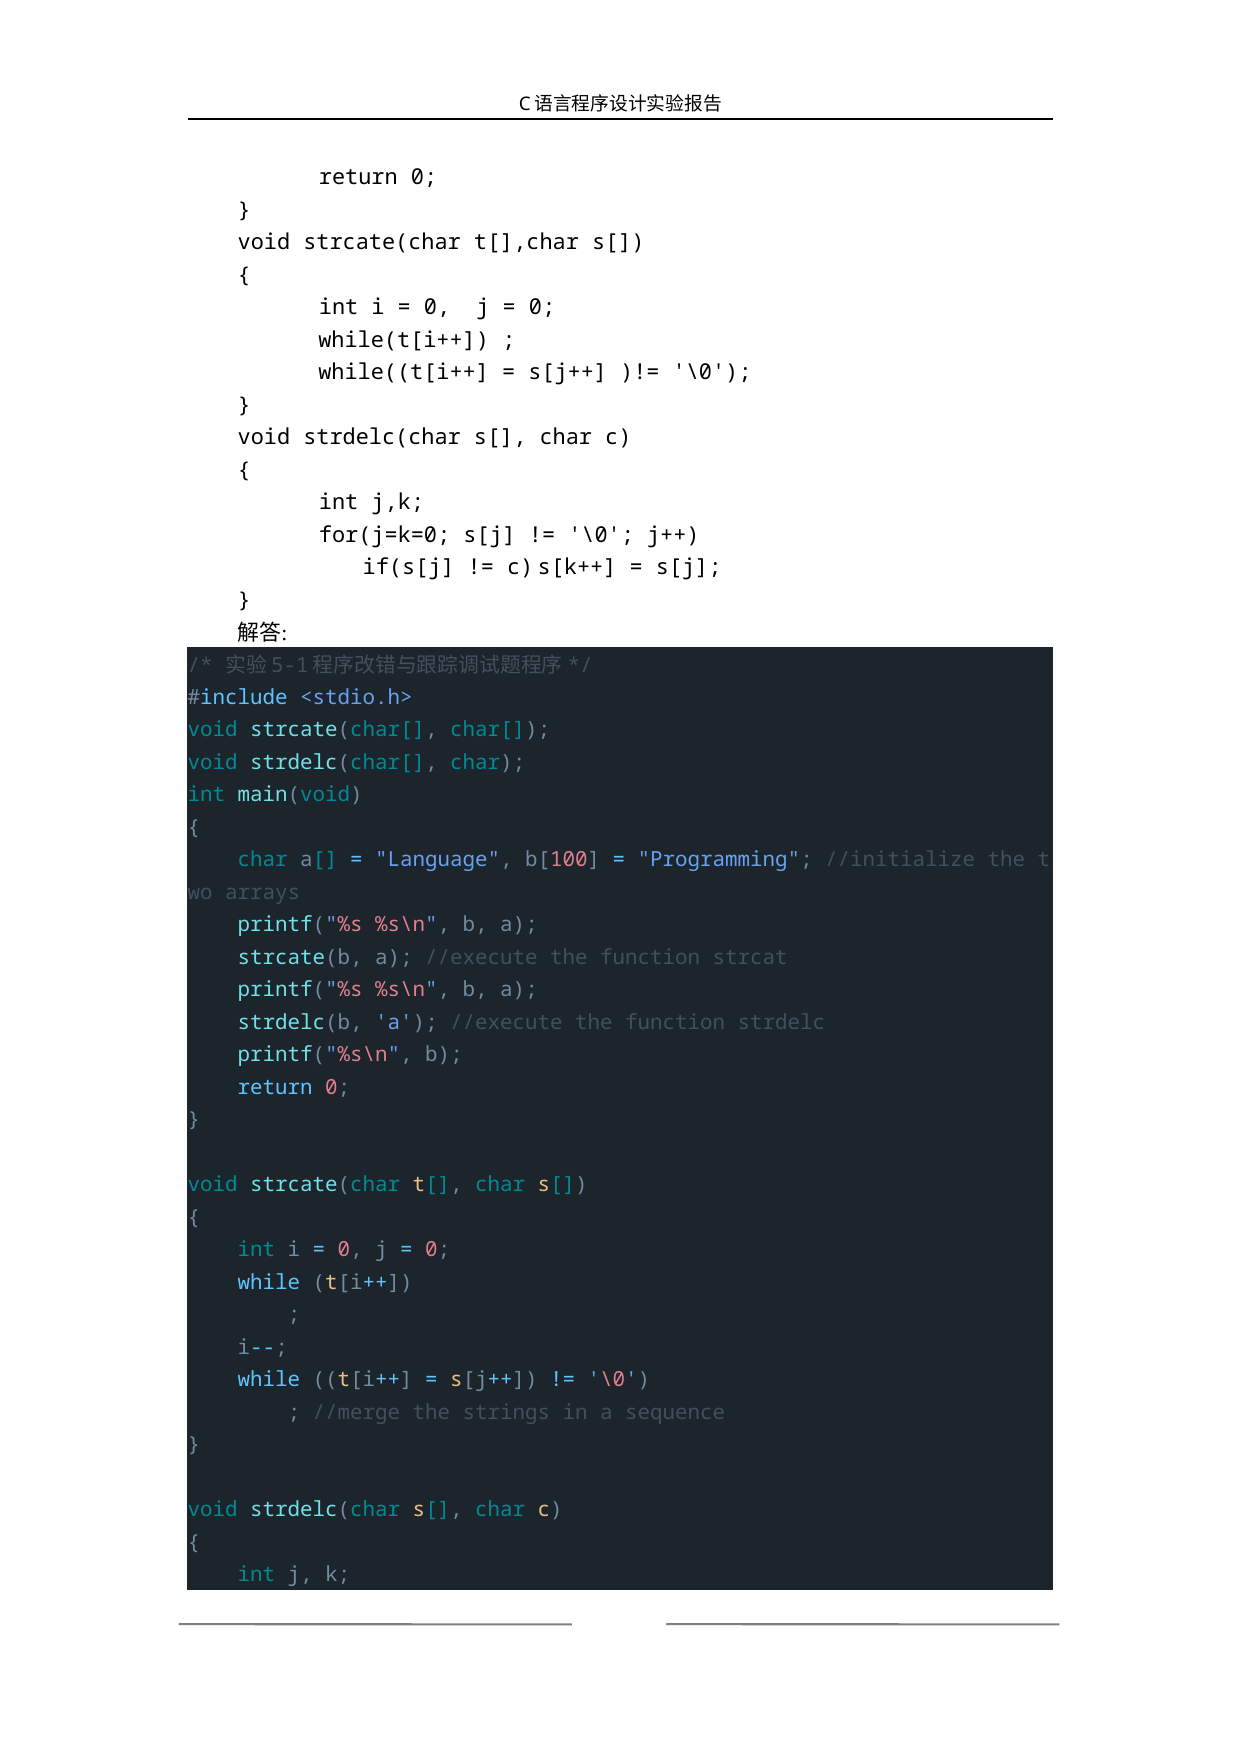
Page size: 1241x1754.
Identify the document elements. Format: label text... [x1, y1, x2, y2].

text } [187, 1427, 1053, 1460]
text int i = 0, j = 0; [269, 290, 1053, 322]
text void strdelc(char[], char); [187, 745, 1053, 777]
text /* 实验5-1程序改错与跟踪调试题程序 */ [187, 647, 1053, 680]
text for(j=k=0; s[j] != '\0'; j++) [187, 517, 1053, 550]
text void strcate(char[], char[]); [187, 712, 1053, 745]
text int main(void) [187, 777, 1053, 810]
text printf("%s %s\n", b, a); [187, 972, 1053, 1005]
text char a[] = "Language", b[100] = "Programming"; //initialize the two arrays [187, 842, 1053, 907]
text { [187, 257, 1053, 290]
text i--; [187, 1330, 1053, 1362]
text } [187, 1102, 1053, 1135]
text int j,k; [187, 485, 1053, 517]
text } [187, 582, 1053, 615]
text ; //merge the strings in a sequence [187, 1395, 1053, 1427]
text printf("%s %s\n", b, a); [187, 907, 1053, 940]
text if(s[j] != c) s[k++] = s[j]; [187, 550, 1053, 582]
text void strdelc(char s[], char c) [187, 1492, 1053, 1525]
text while (t[i++]) [187, 1265, 1053, 1297]
text { [187, 810, 1053, 842]
text return 0; [187, 1070, 1053, 1102]
text strdelc(b, 'a'); //execute the function strdelc [187, 1005, 1053, 1037]
text return 0; [269, 160, 1053, 192]
text 解答: [187, 615, 1053, 647]
text int j, k; [187, 1557, 1053, 1590]
text while ((t[i++] = s[j++]) != '\0') [187, 1362, 1053, 1395]
text int i = 0, j = 0; [187, 1232, 1053, 1265]
text { [187, 452, 1053, 485]
text while(t[i++]) ; [312, 322, 1053, 355]
text void strdelc(char s[], char c) [187, 420, 1053, 452]
text #include <stdio.h> [187, 680, 1053, 712]
text } [187, 192, 1053, 225]
text while((t[i++] = s[j++] )!= '\0'); [312, 355, 1053, 387]
text void strcate(char t[],char s[]) [187, 225, 1053, 257]
text void strcate(char t[], char s[]) [187, 1167, 1053, 1200]
text ; [187, 1297, 1053, 1330]
text { [187, 1525, 1053, 1557]
text printf("%s\n", b); [187, 1037, 1053, 1070]
text strcate(b, a); //execute the function strcat [187, 940, 1053, 972]
text { [187, 1200, 1053, 1232]
text } [187, 387, 1053, 420]
